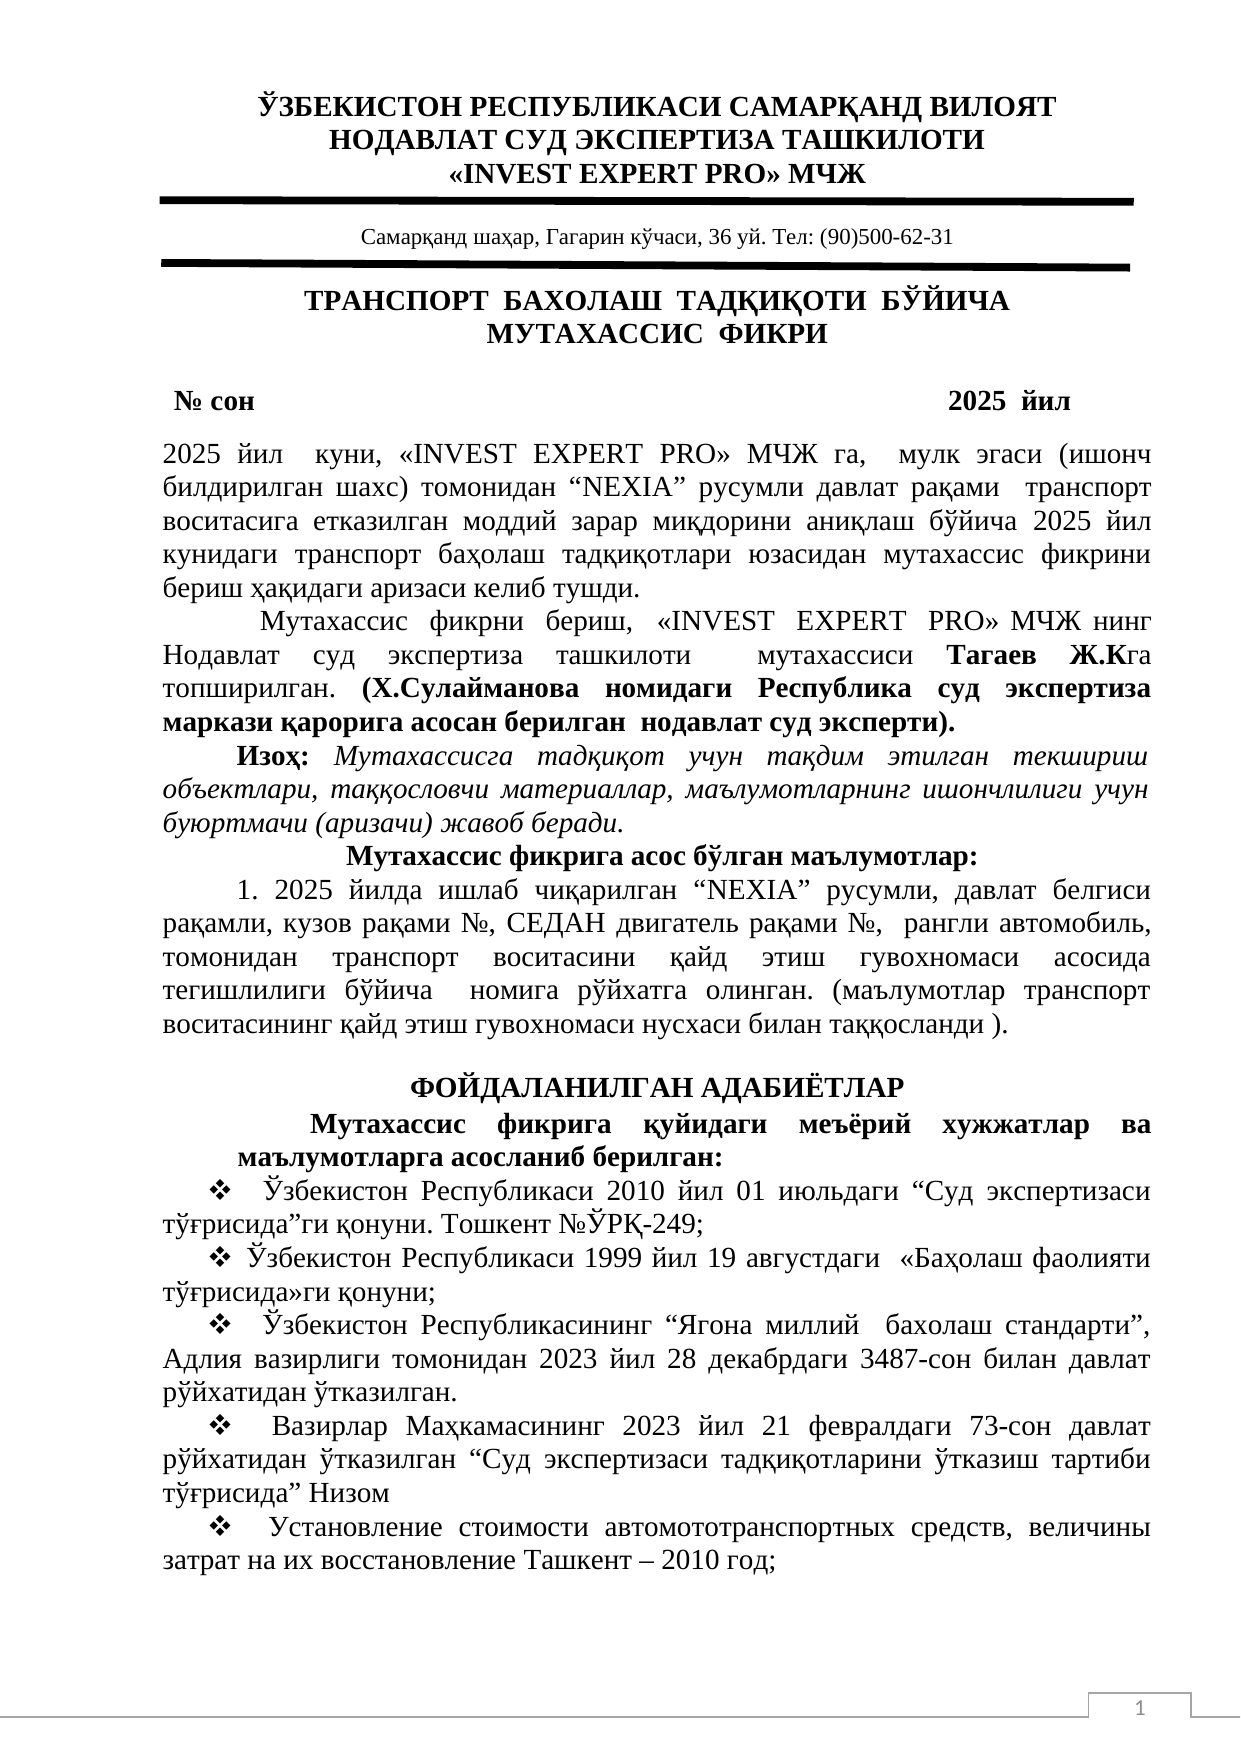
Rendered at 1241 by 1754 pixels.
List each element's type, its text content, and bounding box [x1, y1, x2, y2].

text НОДАВЛАТ СУД ЭКСПЕРТИЗА ТАШКИЛОТИ [162, 122, 1152, 156]
list Ўзбекистон Республикасининг “Ягона миллий бахолаш стандарти”, Адлия вазирлиги томонидан 2023 йил 28 декабрдаги 3487-сон билан давлат рўйхатидан ўтказилган. [162, 1307, 1152, 1408]
text Мутахассис фикрни бериш, «INVEST EXPERT PRO» МЧЖ нинг Нодавлат суд экспертиза ташкилоти мутахассиси Тагаев Ж.Кга топширилган. (Х.Сулайманова номидаги Республика суд экспертиза маркази қарорига асосан берилган нодавлат суд эксперти). [162, 603, 1152, 738]
text ЎЗБЕКИСТОН РЕСПУБЛИКАСИ САМАРҚАНД ВИЛОЯТ [162, 89, 1152, 122]
table_header № сон [163, 384, 720, 436]
text Самарқанд шаҳар, Гагарин кўчаси, 36 уй. Тел: (90)500-62-31 [162, 223, 1152, 249]
text Мутахассис фикрига асос бўлган маълумотлар: [162, 838, 1152, 872]
list ФОЙДАЛАНИЛГАН АДАБИЁТЛАР [162, 1070, 1152, 1103]
list Мутахассис фикрига қуйидаги меъёрий хужжатлар ва маълумотларга асосланиб берилган: [237, 1106, 1152, 1173]
text ТРАНСПОРТ БАХОЛАШ ТАДҚИҚОТИ БЎЙИЧА МУТАХАССИС ФИКРИ [162, 283, 1152, 350]
table_header 2025 йил [720, 384, 1218, 436]
text «INVEST EXPERT PRO» МЧЖ [162, 156, 1152, 189]
list Ўзбекистон Республикаси 1999 йил 19 августдаги «Баҳолаш фаолияти тўғрисида»ги қонуни; [162, 1240, 1152, 1307]
list Вазирлар Маҳкамасининг 2023 йил 21 февралдаги 73-сон давлат рўйхатидан ўтказилган “Суд экспертизаси тадқиқотларини ўтказиш тартиби тўғрисида” Низом [162, 1408, 1152, 1509]
list Ўзбекистон Республикаси 2010 йил 01 июльдаги “Суд экспертизаси тўғрисида”ги қонуни. Тошкент №ЎРҚ-249; [162, 1173, 1152, 1240]
text 2025 йил куни, «INVEST EXPERT PRO» МЧЖ га, мулк эгаси (ишонч билдирилган шахс) томонидан “NEXIA” русумли давлат рақами транспорт воситасига етказилган моддий зарар миқдорини аниқлаш бўйича 2025 йил кунидаги транспорт баҳолаш тадқиқотлари юзасидан мутахассис фикрини бериш ҳақидаги аризаси келиб тушди. [162, 436, 1152, 603]
text 1. 2025 йилда ишлаб чиқарилган “NEXIA” русумли, давлат белгиси рақамли, кузов рақами №, СЕДАН двигатель рақами №, рангли автомобиль, томонидан транспорт воситасини қайд этиш гувохномаси асосида тегишлилиги бўйича номига рўйхатга олинган. (маълумотлар транспорт воситасининг қайд этиш гувохномаси нусхаси билан таққосланди ). [162, 872, 1152, 1039]
list Установление стоимости автомототранспортных средств, величины затрат на их восстановление Ташкент – 2010 год; [162, 1509, 1152, 1576]
list Изоҳ: Мутахассисга тадқиқот учун тақдим этилган текшириш объектлари, таққословчи материаллар, маълумотларнинг ишончлилиги учун буюртмачи (аризачи) жавоб беради. [162, 738, 1152, 838]
